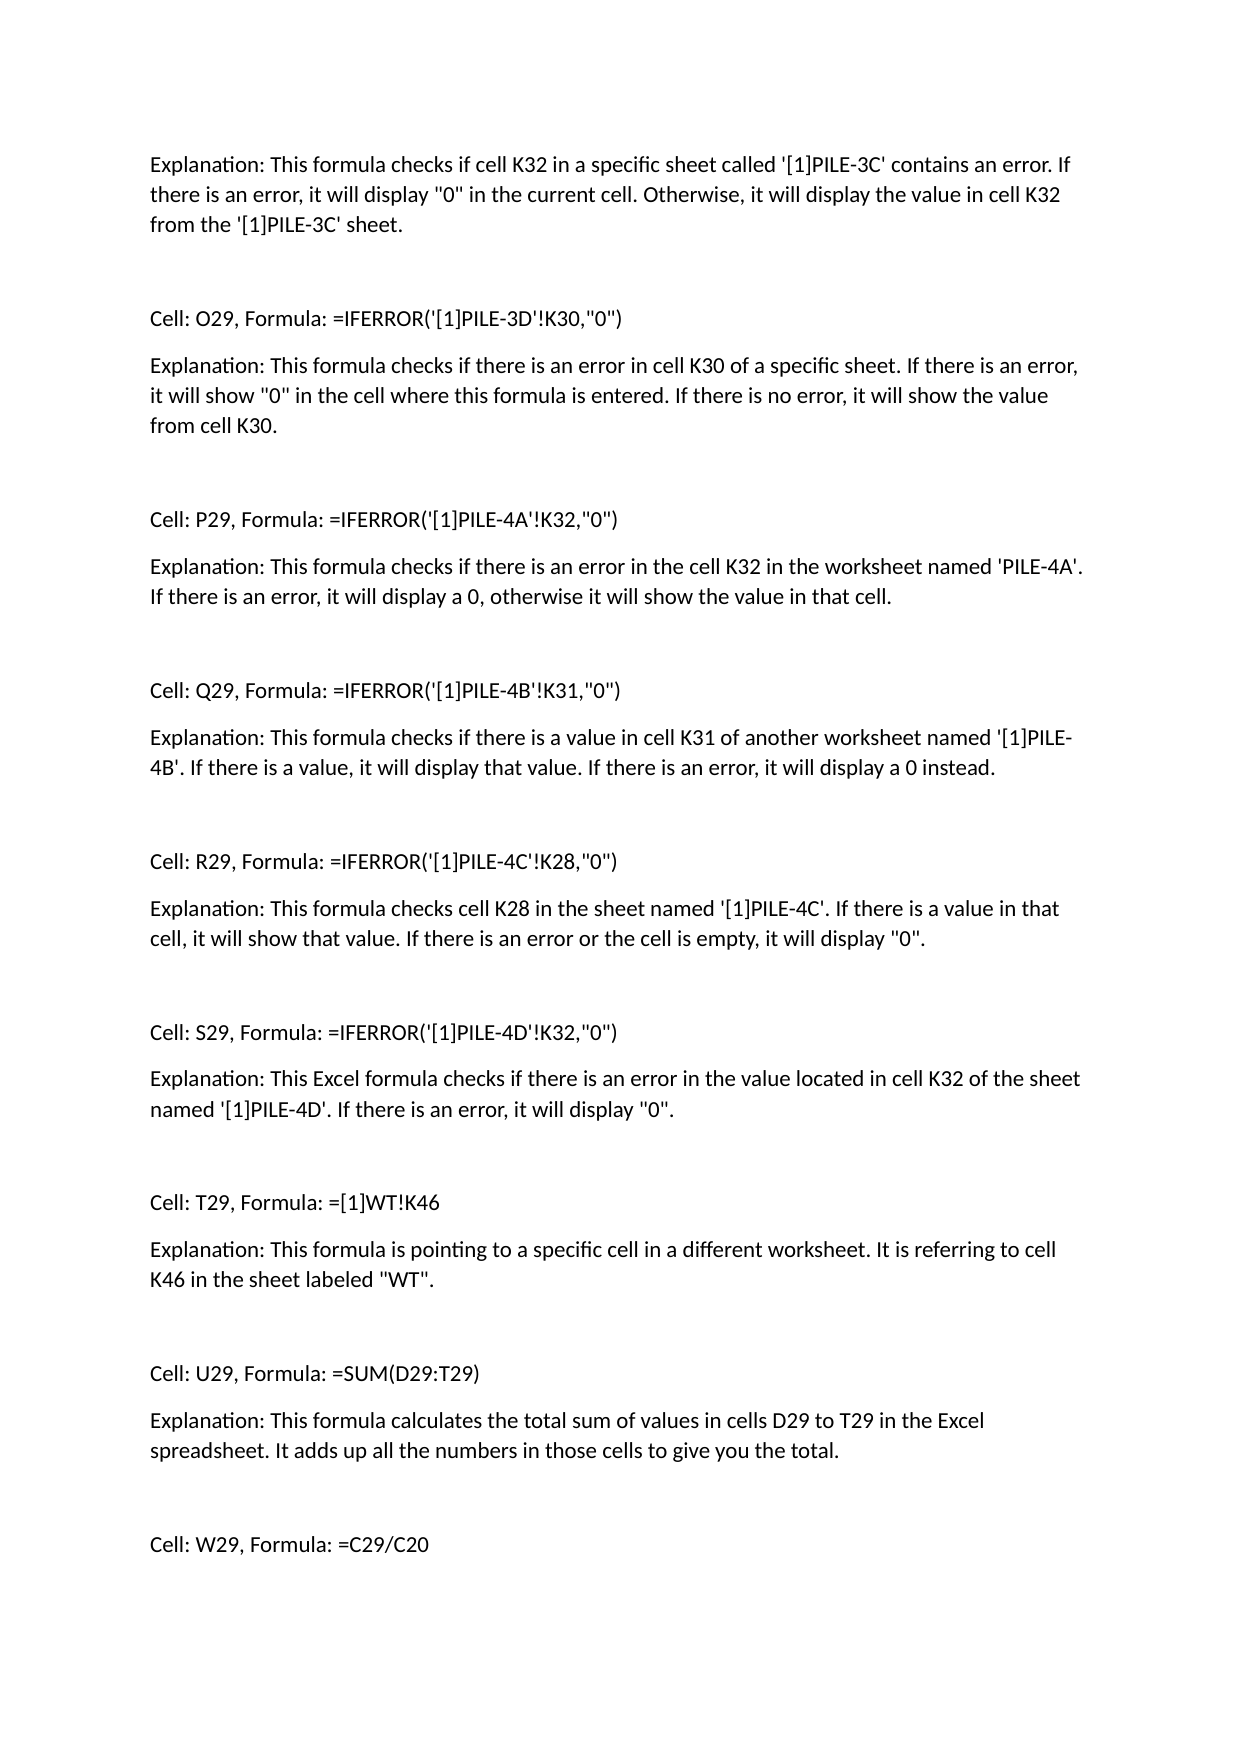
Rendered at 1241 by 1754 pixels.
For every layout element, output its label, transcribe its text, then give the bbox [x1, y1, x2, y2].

text Cell: W29, Formula: =C29/C20 [150, 1530, 1090, 1558]
text Explanation: This formula checks if there is a value in cell K31 of another worksheet named '[1]PILE-4B'. If there is a value, it will display that value. If there is an error, it will display a 0 instead. [150, 723, 1090, 781]
text Cell: U29, Formula: =SUM(D29:T29) [150, 1359, 1090, 1387]
text Explanation: This formula checks if cell K32 in a specific sheet called '[1]PILE-3C' contains an error. If there is an error, it will display "0" in the current cell. Otherwise, it will display the value in cell K32 from the '[1]PILE-3C' sheet. [150, 150, 1090, 238]
text Cell: S29, Formula: =IFERROR('[1]PILE-4D'!K32,"0") [150, 1018, 1090, 1046]
text Cell: Q29, Formula: =IFERROR('[1]PILE-4B'!K31,"0") [150, 676, 1090, 704]
text Cell: O29, Formula: =IFERROR('[1]PILE-3D'!K30,"0") [150, 304, 1090, 332]
text Cell: R29, Formula: =IFERROR('[1]PILE-4C'!K28,"0") [150, 847, 1090, 875]
text Cell: P29, Formula: =IFERROR('[1]PILE-4A'!K32,"0") [150, 505, 1090, 533]
text Explanation: This formula checks if there is an error in the cell K32 in the worksheet named 'PILE-4A'. If there is an error, it will display a 0, otherwise it will show the value in that cell. [150, 552, 1090, 610]
text Explanation: This formula is pointing to a specific cell in a different worksheet. It is referring to cell K46 in the sheet labeled "WT". [150, 1235, 1090, 1294]
text Explanation: This formula checks cell K28 in the sheet named '[1]PILE-4C'. If there is a value in that cell, it will show that value. If there is an error or the cell is empty, it will display "0". [150, 894, 1090, 952]
text Explanation: This Excel formula checks if there is an error in the value located in cell K32 of the sheet named '[1]PILE-4D'. If there is an error, it will display "0". [150, 1064, 1090, 1123]
text Explanation: This formula calculates the total sum of values in cells D29 to T29 in the Excel spreadsheet. It adds up all the numbers in those cells to give you the total. [150, 1406, 1090, 1464]
text Cell: T29, Formula: =[1]WT!K46 [150, 1188, 1090, 1217]
text Explanation: This formula checks if there is an error in cell K30 of a specific sheet. If there is an error, it will show "0" in the cell where this formula is entered. If there is no error, it will show the value from cell K30. [150, 351, 1090, 439]
